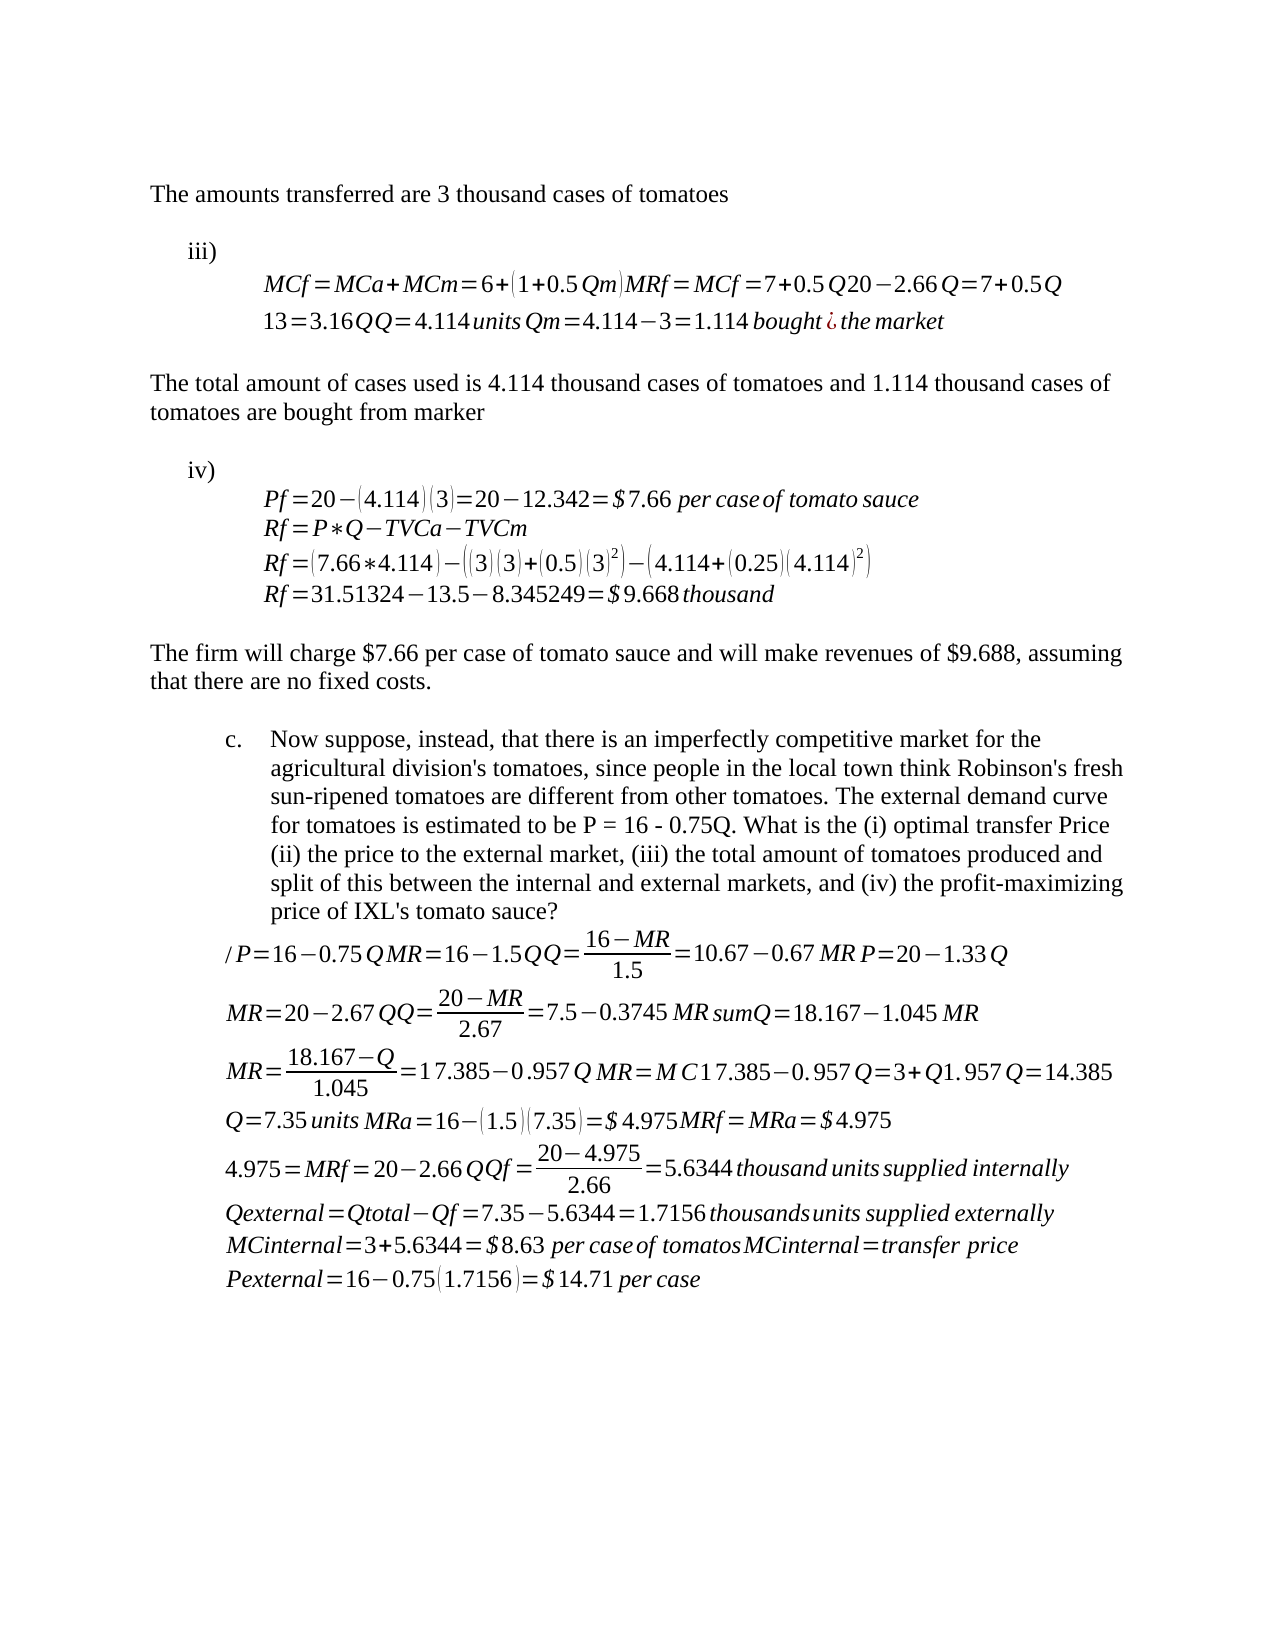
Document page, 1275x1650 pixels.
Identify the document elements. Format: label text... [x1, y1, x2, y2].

text The firm will charge $7.66 per case of tomato sauce and will make revenues of $9.688, assuming that there are no fixed costs. [150, 638, 1125, 695]
text The amounts transferred are 3 thousand cases of tomatoes [150, 179, 1125, 207]
text The total amount of cases used is 4.114 thousand cases of tomatoes and 1.114 thousand cases of tomatoes are bought from marker [150, 368, 1125, 426]
text / [225, 925, 1125, 1295]
list Now suppose, instead, that there is an imperfectly competitive market for the agricultural division's tomatoes, since people in the local town think Robinson's fresh sun-ripened tomatoes are different from other tomatoes. The external demand curve for tomatoes is estimated to be P = 16 - 0.75Q. What is the (i) optimal transfer Price (ii) the price to the external market, (iii) the total amount of tomatoes produced and split of this between the internal and external markets, and (iv) the profit-maximizing price of IXL's tomato sauce? [225, 724, 1125, 925]
